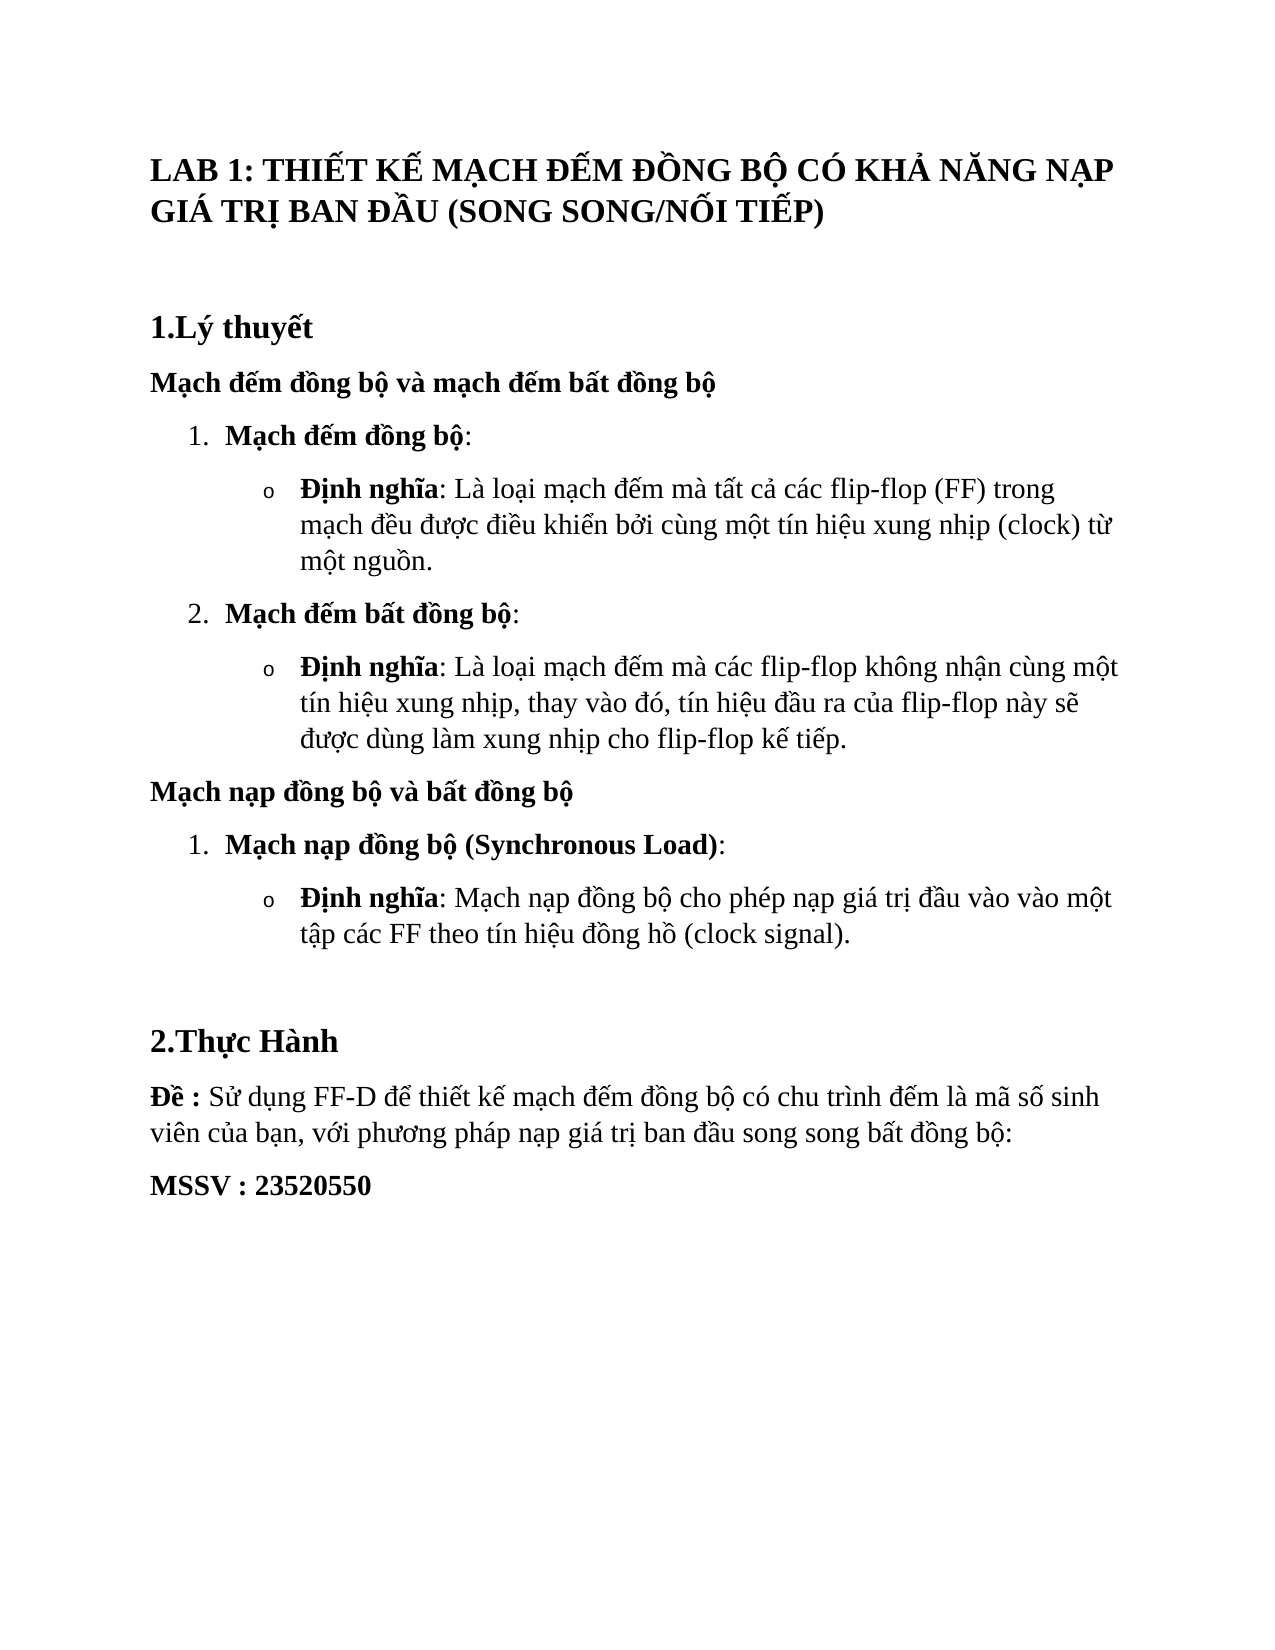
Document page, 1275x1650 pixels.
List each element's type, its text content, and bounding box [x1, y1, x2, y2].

list Mạch nạp đồng bộ (Synchronous Load): [187, 827, 1125, 860]
list Mạch đếm bất đồng bộ: [187, 596, 1125, 630]
text LAB 1: THIẾT KẾ MẠCH ĐẾM ĐỒNG BỘ CÓ KHẢ NĂNG NẠP GIÁ TRỊ BAN ĐẦU (SONG SONG/NỐI TIẾP) [150, 150, 1125, 230]
list Định nghĩa: Là loại mạch đếm mà các flip-flop không nhận cùng một tín hiệu xung nhịp, thay vào đó, tín hiệu đầu ra của flip-flop này sẽ được dùng làm xung nhịp cho flip-flop kế tiếp. [262, 649, 1125, 755]
text Đề : Sử dụng FF-D để thiết kế mạch đếm đồng bộ có chu trình đếm là mã số sinh viên của bạn, với phương pháp nạp giá trị ban đầu song song bất đồng bộ: [150, 1079, 1125, 1149]
list Mạch đếm đồng bộ: [187, 418, 1125, 452]
text Mạch đếm đồng bộ và mạch đếm bất đồng bộ [150, 365, 1125, 399]
text 2.Thực Hành [150, 1021, 1125, 1060]
text 1.Lý thuyết [150, 307, 1125, 346]
list Định nghĩa: Là loại mạch đếm mà tất cả các flip-flop (FF) trong mạch đều được điều khiển bởi cùng một tín hiệu xung nhịp (clock) từ một nguồn. [262, 471, 1125, 577]
text MSSV : 23520550 [150, 1168, 1125, 1202]
list Định nghĩa: Mạch nạp đồng bộ cho phép nạp giá trị đầu vào vào một tập các FF theo tín hiệu đồng hồ (clock signal). [262, 880, 1125, 949]
text Mạch nạp đồng bộ và bất đồng bộ [150, 774, 1125, 808]
